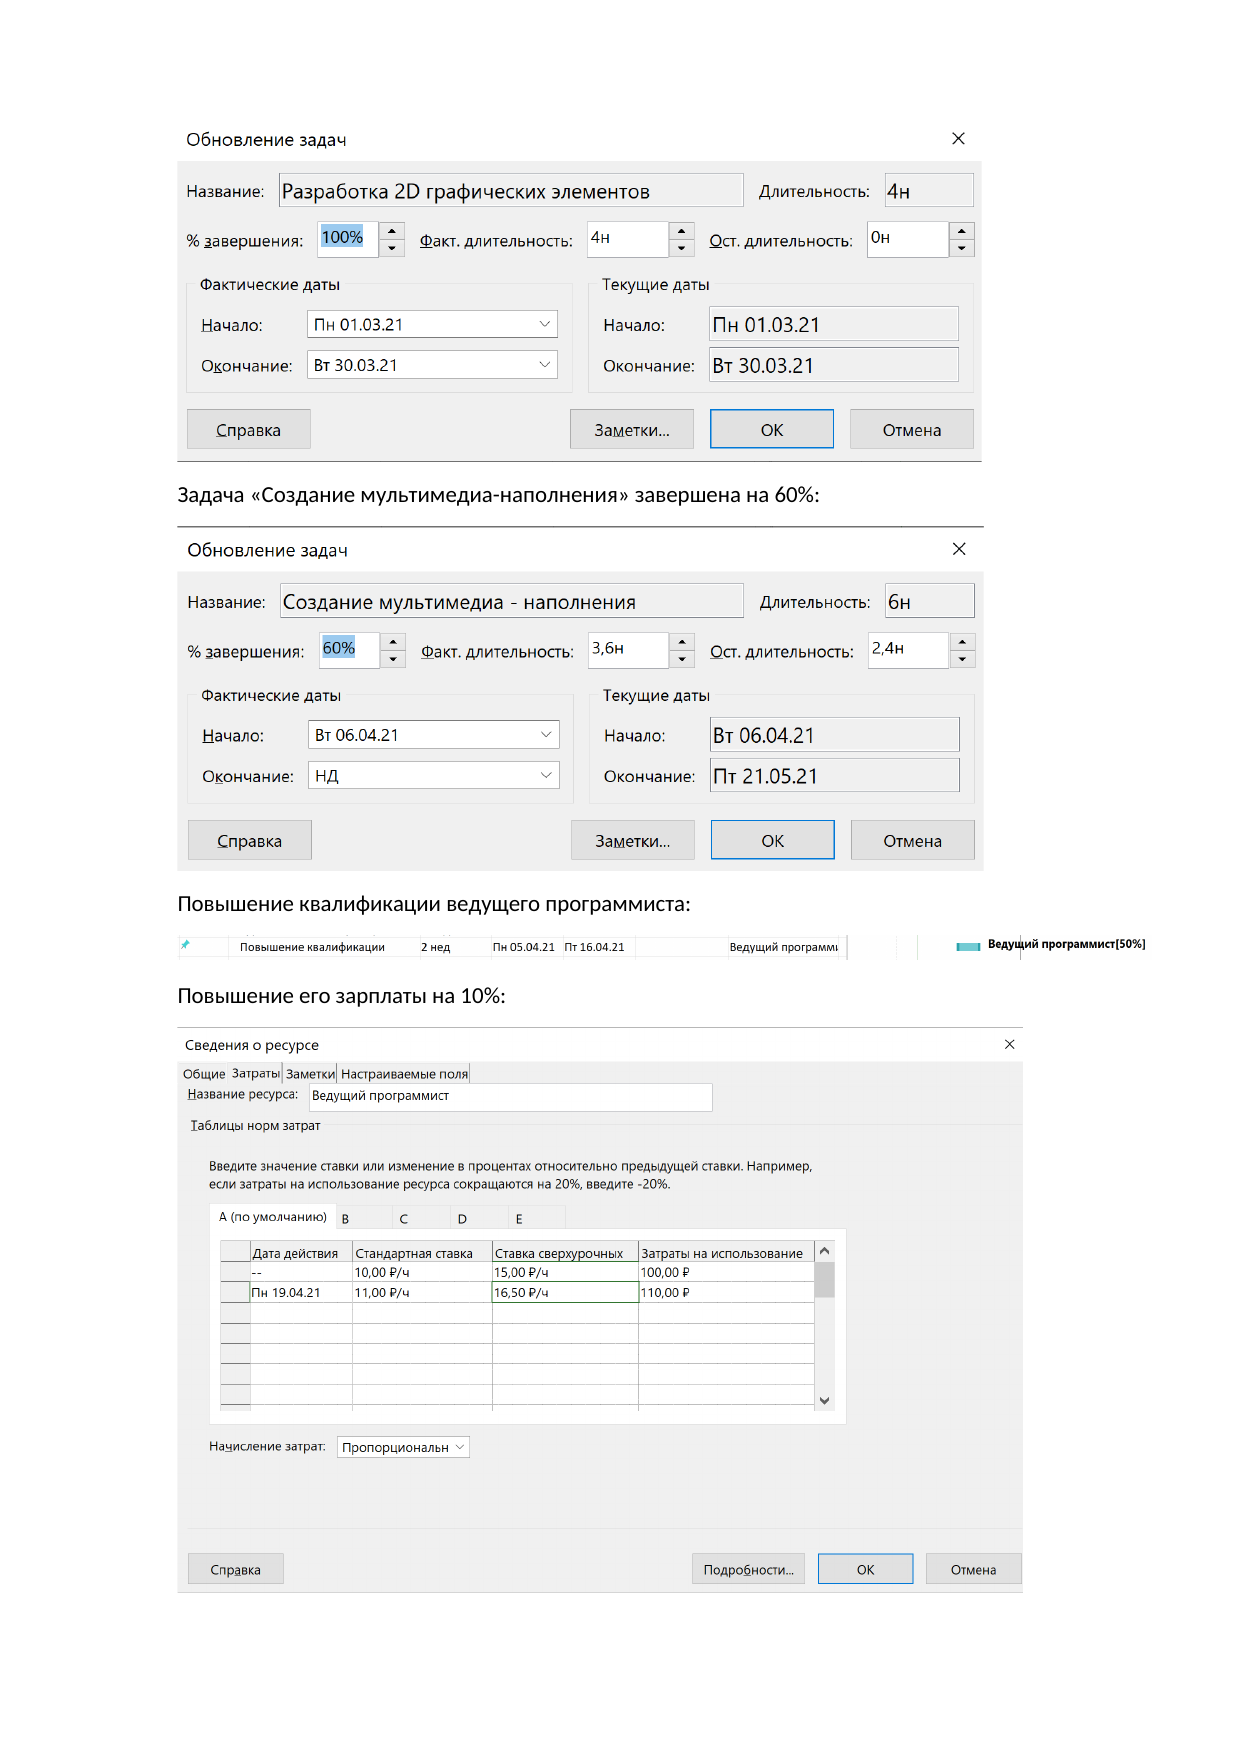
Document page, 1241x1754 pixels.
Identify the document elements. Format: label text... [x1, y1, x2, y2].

text Повышение его зарплаты на 10%: [177, 981, 1152, 1009]
text Повышение квалификации ведущего программиста: [177, 889, 1152, 917]
picture [177, 118, 982, 462]
picture [177, 1027, 1023, 1593]
picture [177, 526, 984, 871]
text Задача «Создание мультимедиа-наполнения» завершена на 60%: [177, 480, 1152, 508]
picture [177, 935, 1152, 960]
